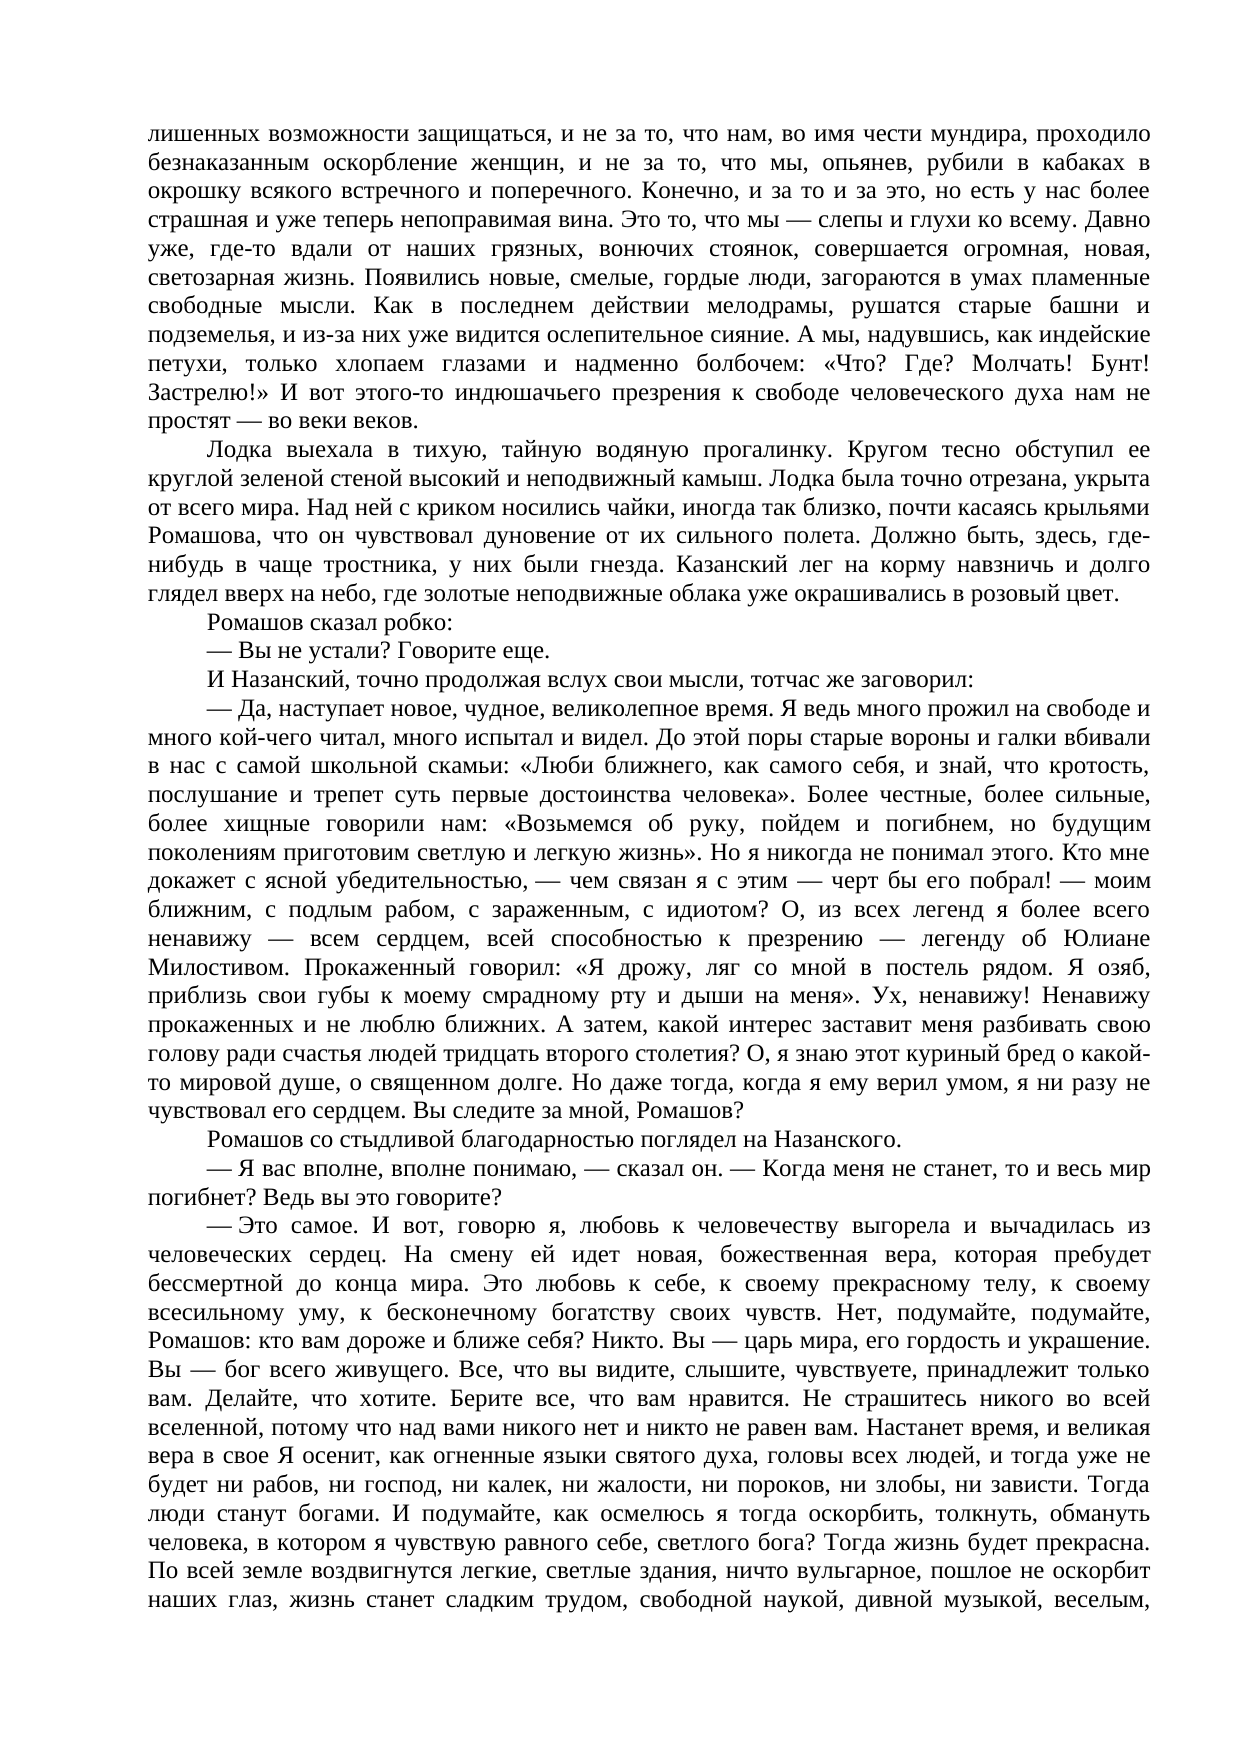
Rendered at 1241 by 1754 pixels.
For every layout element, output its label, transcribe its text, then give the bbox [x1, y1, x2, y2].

text И Назанский, точно продолжая вслух свои мысли, тотчас же заговорил: [148, 664, 1152, 693]
text — Я вас вполне, вполне понимаю, — сказал он. — Когда меня не станет, то и весь мир погибнет? Ведь вы это говорите? [148, 1153, 1152, 1211]
text Ромашов сказал робко: [148, 607, 1152, 636]
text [148, 118, 1152, 434]
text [148, 1211, 1152, 1613]
text — Вы не устали? Говорите еще. [148, 636, 1152, 664]
text — Да, наступает новое, чудное, великолепное время. Я ведь много прожил на свободе и много кой-чего читал, много испытал и видел. До этой поры старые вороны и галки вбивали в нас с самой школьной скамьи: «Люби ближнего, как самого себя, и знай, что кротость, послушание и трепет суть первые достоинства человека». Более честные, более сильные, более хищные говорили нам: «Возьмемся об руку, пойдем и погибнем, но будущим поколениям приготовим светлую и легкую жизнь». Но я никогда не понимал этого. Кто мне докажет с ясной убедительностью, — чем связан я с этим — черт бы его побрал! — моим ближним, с подлым рабом, с зараженным, с идиотом? О, из всех легенд я более всего ненавижу — всем сердцем, всей способностью к презрению — легенду об Юлиане Милостивом. Прокаженный говорил: «Я дрожу, ляг со мной в постель рядом. Я озяб, приблизь свои губы к моему смрадному рту и дыши на меня». Ух, ненавижу! Ненавижу прокаженных и не люблю ближних. А затем, какой интерес заставит меня разбивать свою голову ради счастья людей тридцать второго столетия? О, я знаю этот куриный бред о какой-то мировой душе, о священном долге. Но даже тогда, когда я ему верил умом, я ни разу не чувствовал его сердцем. Вы следите за мной, Ромашов? [148, 693, 1152, 1124]
text Лодка выехала в тихую, тайную водяную прогалинку. Кругом тесно обступил ее круглой зеленой стеной высокий и неподвижный камыш. Лодка была точно отрезана, укрыта от всего мира. Над ней с криком носились чайки, иногда так близко, почти касаясь крыльями Ромашова, что он чувствовал дуновение от их сильного полета. Должно быть, здесь, где-нибудь в чаще тростника, у них были гнезда. Казанский лег на корму навзничь и долго глядел вверх на небо, где золотые неподвижные облака уже окрашивались в розовый цвет. [148, 434, 1152, 607]
text Ромашов со стыдливой благодарностью поглядел на Назанского. [148, 1124, 1152, 1153]
